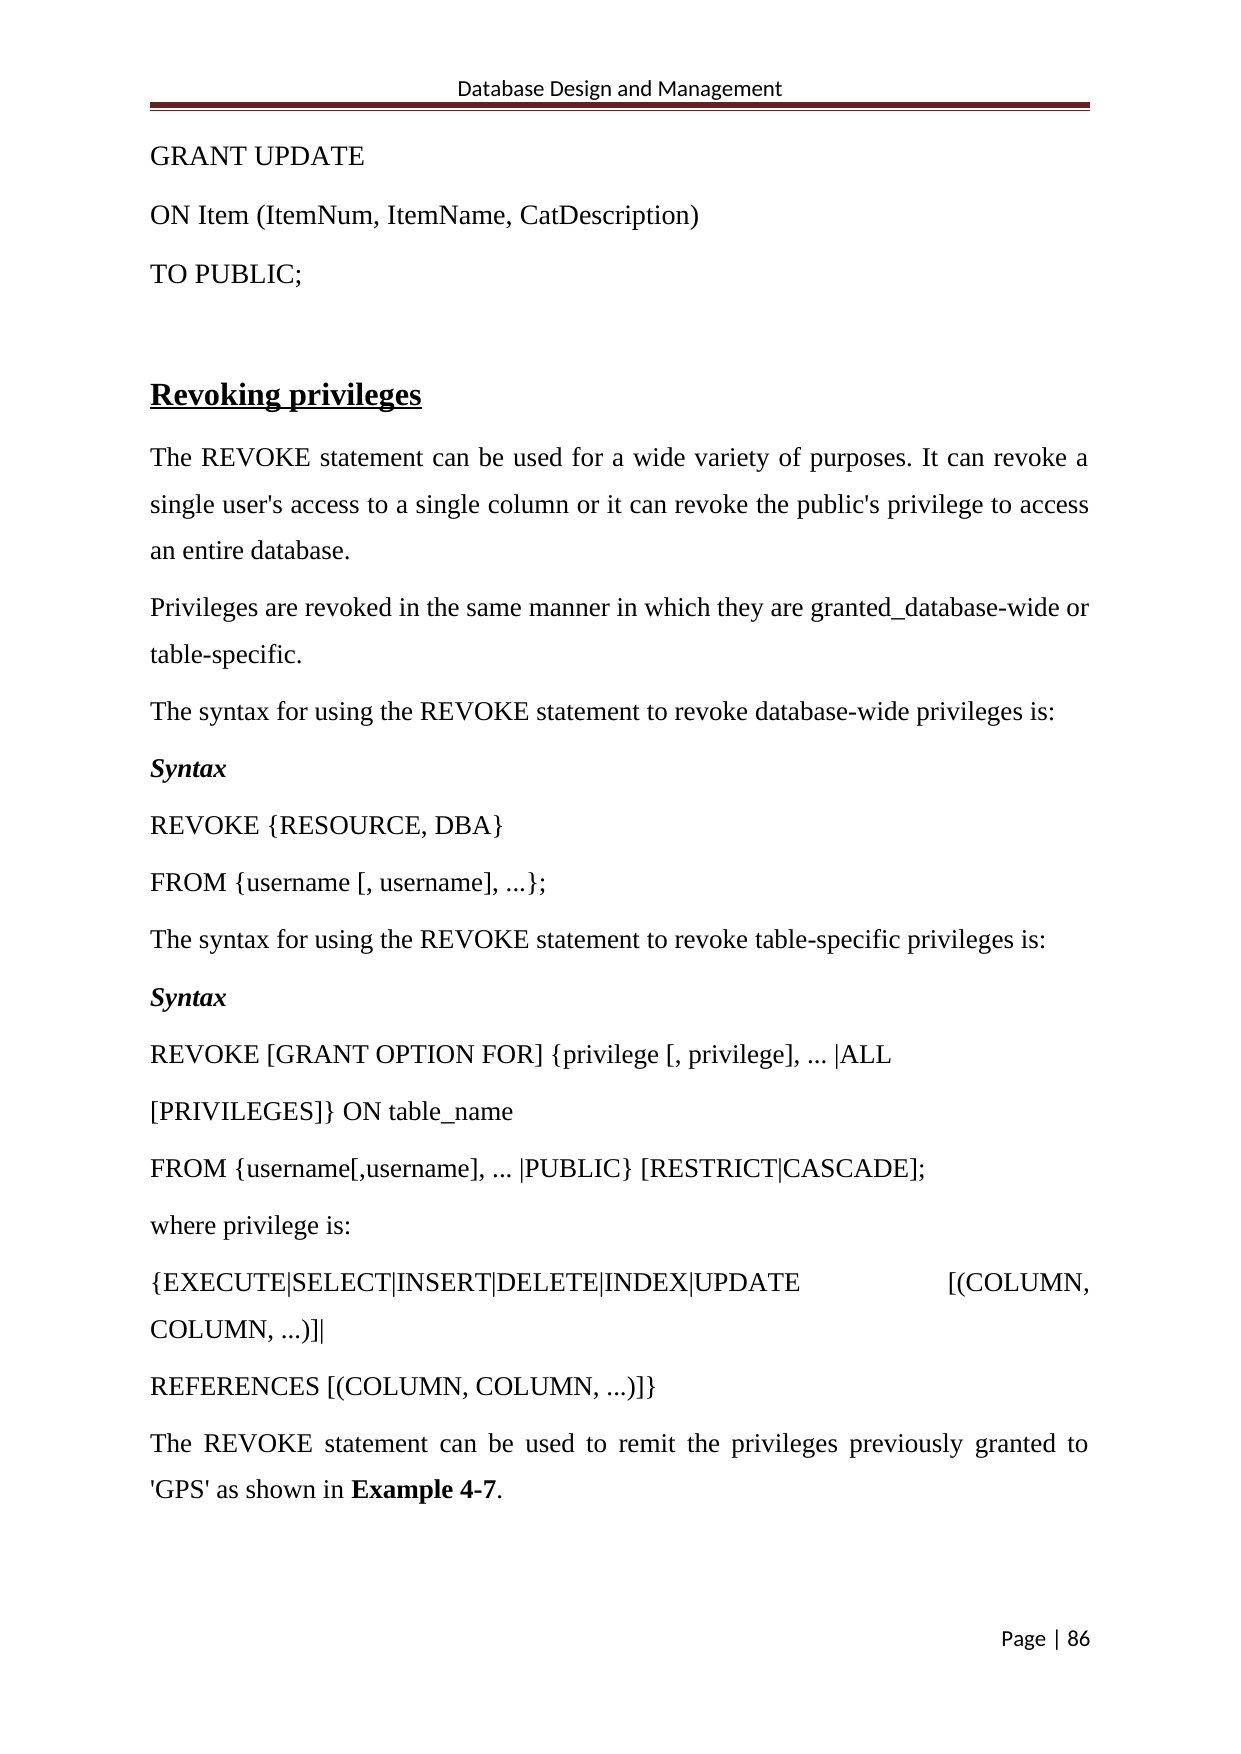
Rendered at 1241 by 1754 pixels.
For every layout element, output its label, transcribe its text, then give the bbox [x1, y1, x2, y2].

text The REVOKE statement can be used for a wide variety of purposes. It can revoke a single user's access to a single column or it can revoke the public's privilege to access an entire database. [150, 441, 1090, 566]
text FROM {username[,username], ... |PUBLIC} [RESTRICT|CASCADE]; [150, 1152, 1090, 1183]
text ON Item (ItemNum, ItemName, CatDescription) [150, 198, 1090, 231]
text Revoking privileges [150, 375, 1090, 412]
text {EXECUTE|SELECT|INSERT|DELETE|INDEX|UPDATE [(COLUMN, COLUMN, ...)]| [150, 1266, 1090, 1344]
text Syntax [150, 752, 1090, 783]
text where privilege is: [150, 1209, 1090, 1240]
text REVOKE {RESOURCE, DBA} [150, 809, 1090, 841]
text The syntax for using the REVOKE statement to revoke table-specific privileges is: [150, 923, 1090, 955]
text FROM {username [, username], ...}; [150, 866, 1090, 898]
text The syntax for using the REVOKE statement to revoke database-wide privileges is: [150, 695, 1090, 726]
text Syntax [150, 981, 1090, 1012]
text TO PUBLIC; [150, 257, 1090, 289]
text Privileges are revoked in the same manner in which they are granted_database-wide or table-specific. [150, 591, 1090, 669]
text [PRIVILEGES]} ON table_name [150, 1095, 1090, 1126]
text REVOKE [GRANT OPTION FOR] {privilege [, privilege], ... |ALL [150, 1038, 1090, 1069]
text The REVOKE statement can be used to remit the privileges previously granted to 'GPS' as shown in Example 4-7. [150, 1427, 1090, 1505]
text GRANT UPDATE [150, 139, 1090, 172]
text REFERENCES [(COLUMN, COLUMN, ...)]} [150, 1370, 1090, 1401]
